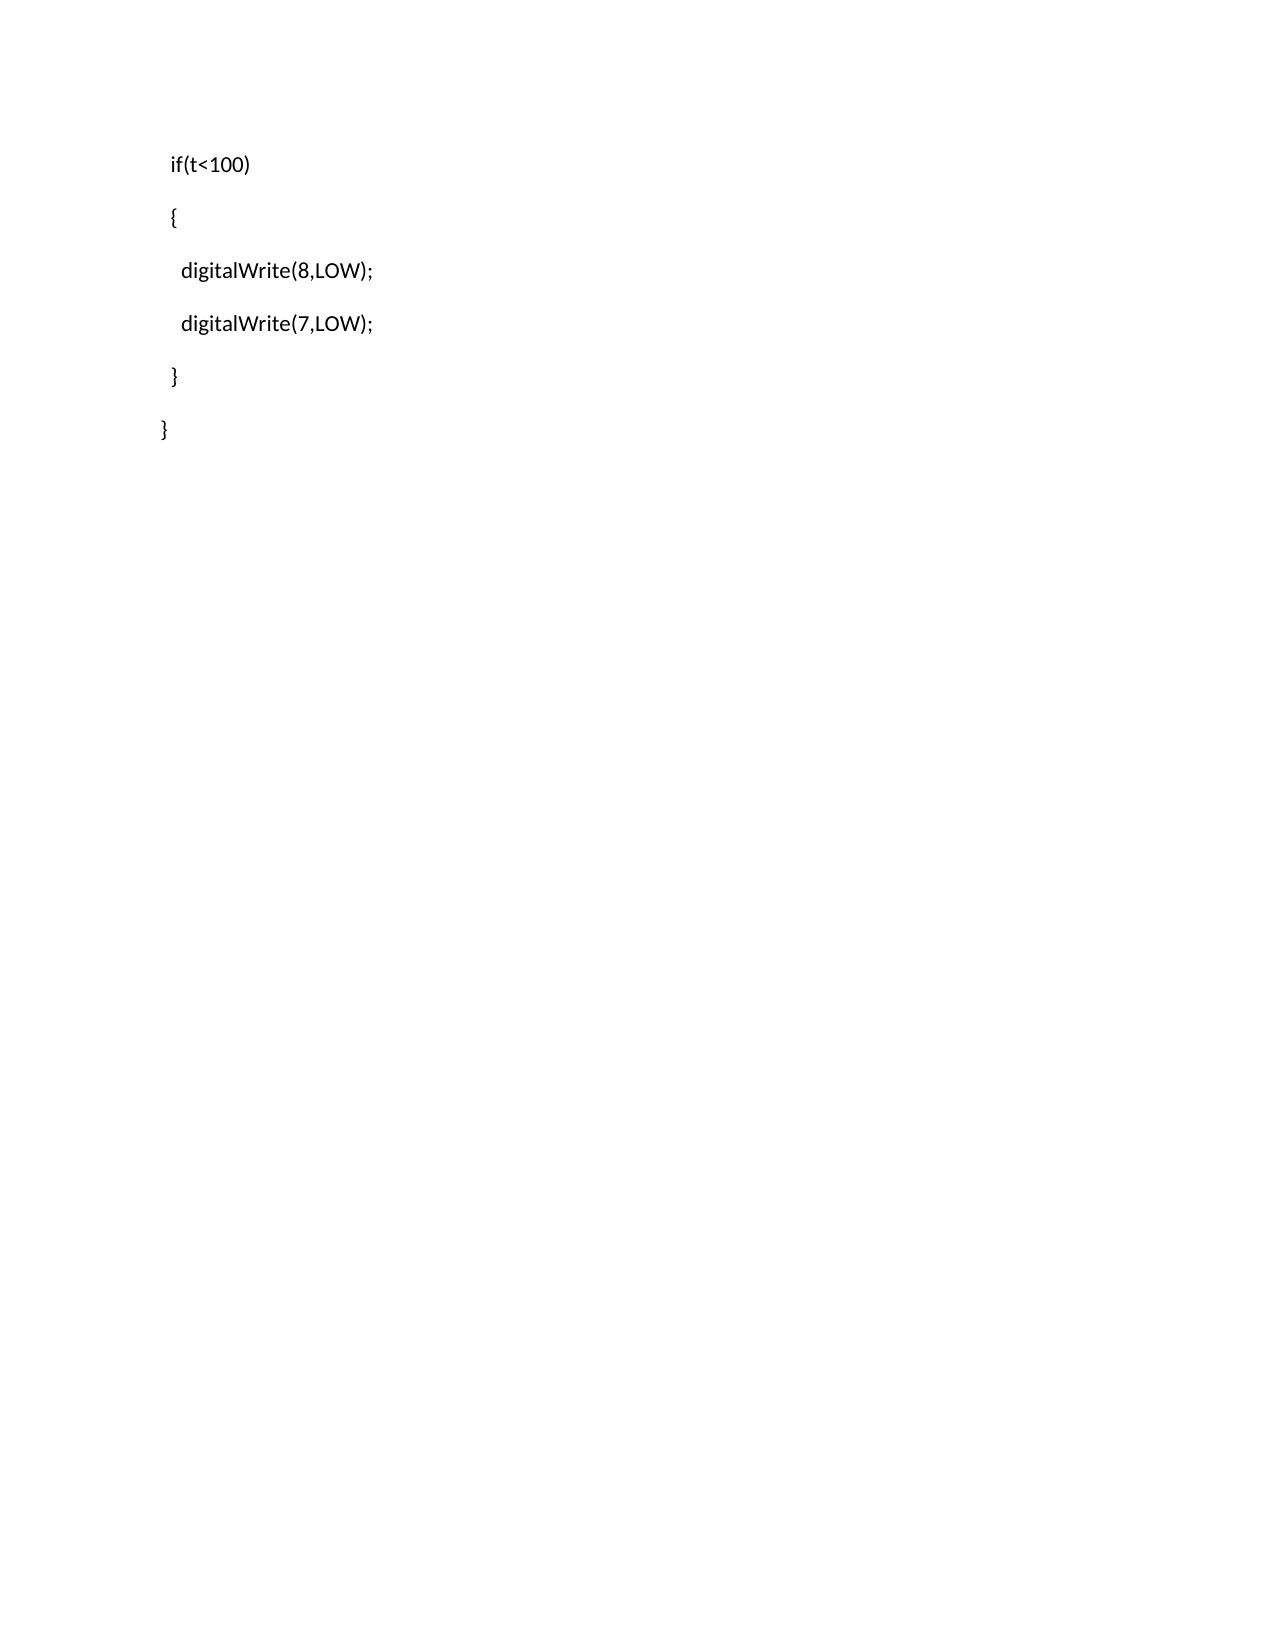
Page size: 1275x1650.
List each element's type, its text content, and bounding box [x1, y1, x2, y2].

text digitalWrite(7,LOW); [150, 309, 1125, 337]
text if(t<100) [150, 150, 1125, 178]
text } [150, 415, 1125, 443]
text digitalWrite(8,LOW); [150, 256, 1125, 284]
text { [150, 203, 1125, 231]
text } [150, 362, 1125, 390]
